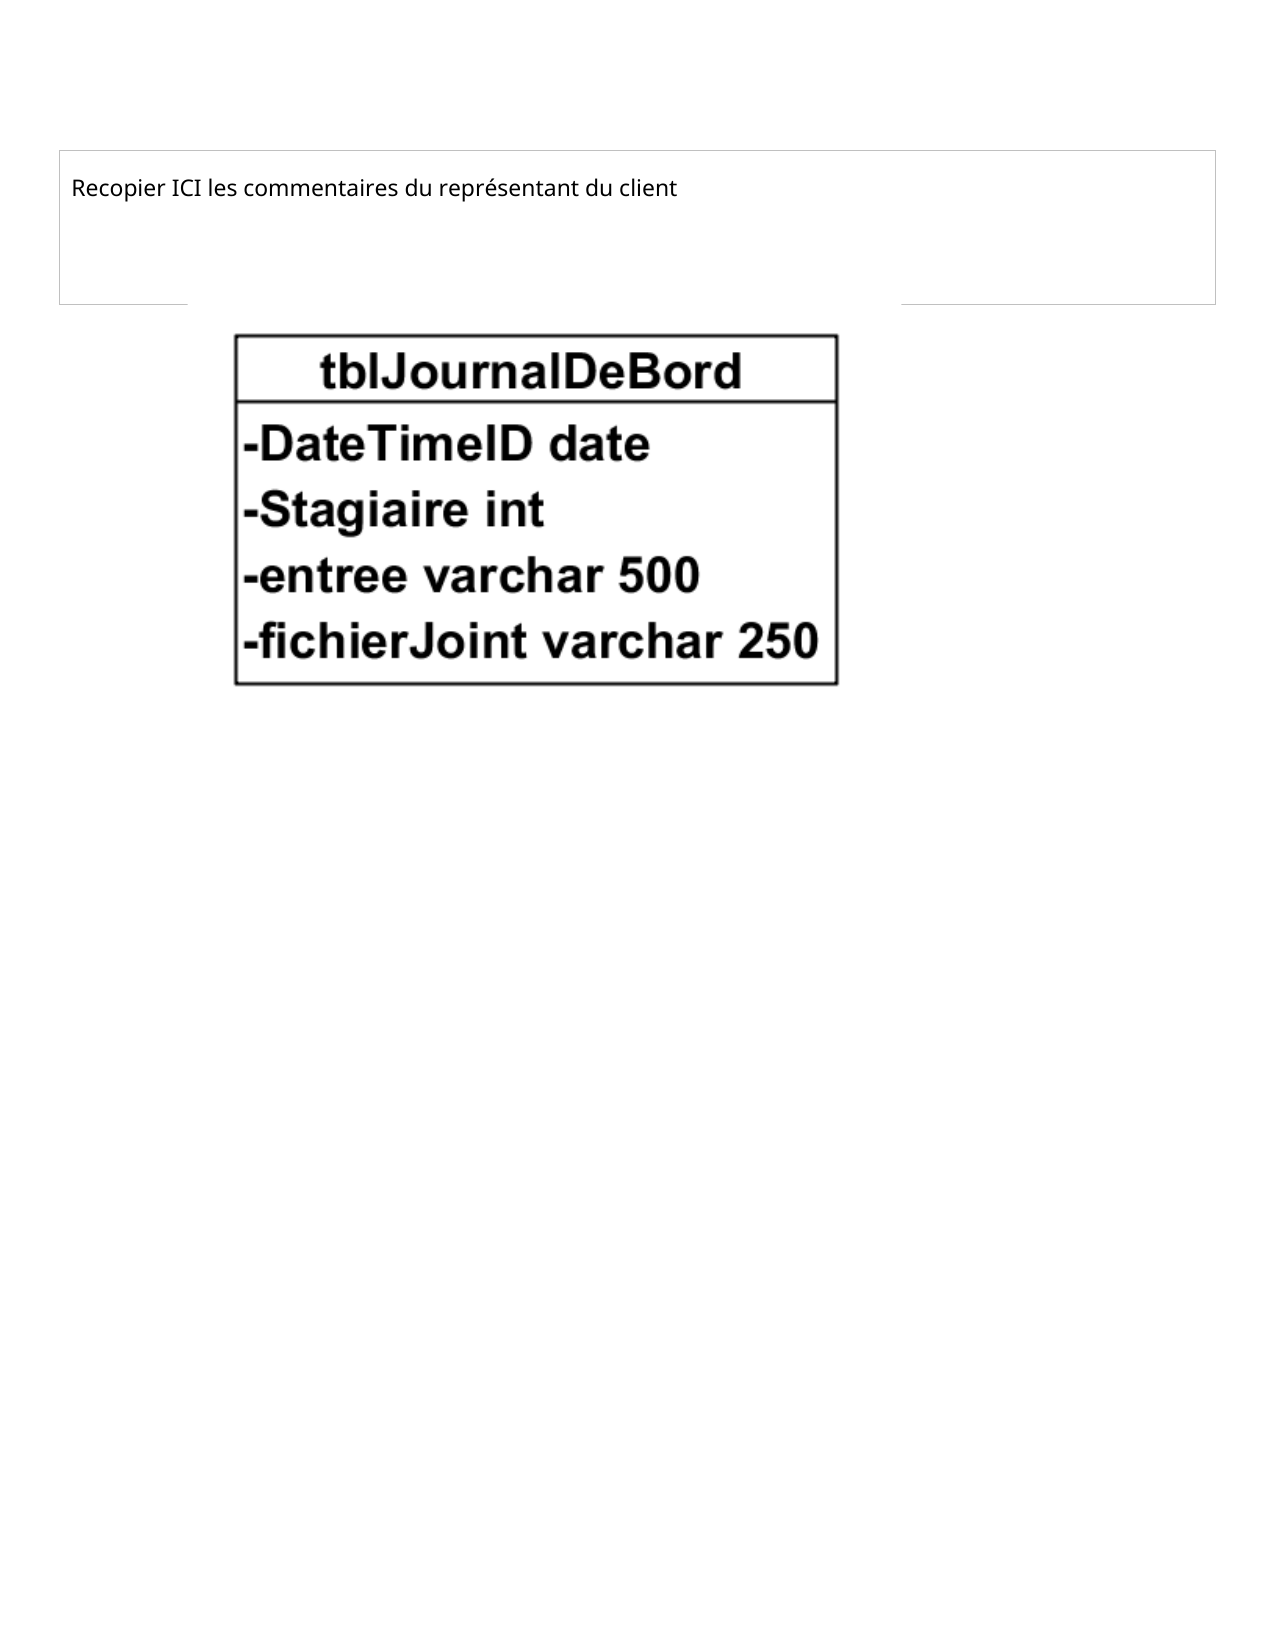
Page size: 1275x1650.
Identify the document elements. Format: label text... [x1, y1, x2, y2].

picture [187, 304, 902, 721]
table_header Recopier ICI les commentaires du représentant du client [60, 151, 1215, 304]
